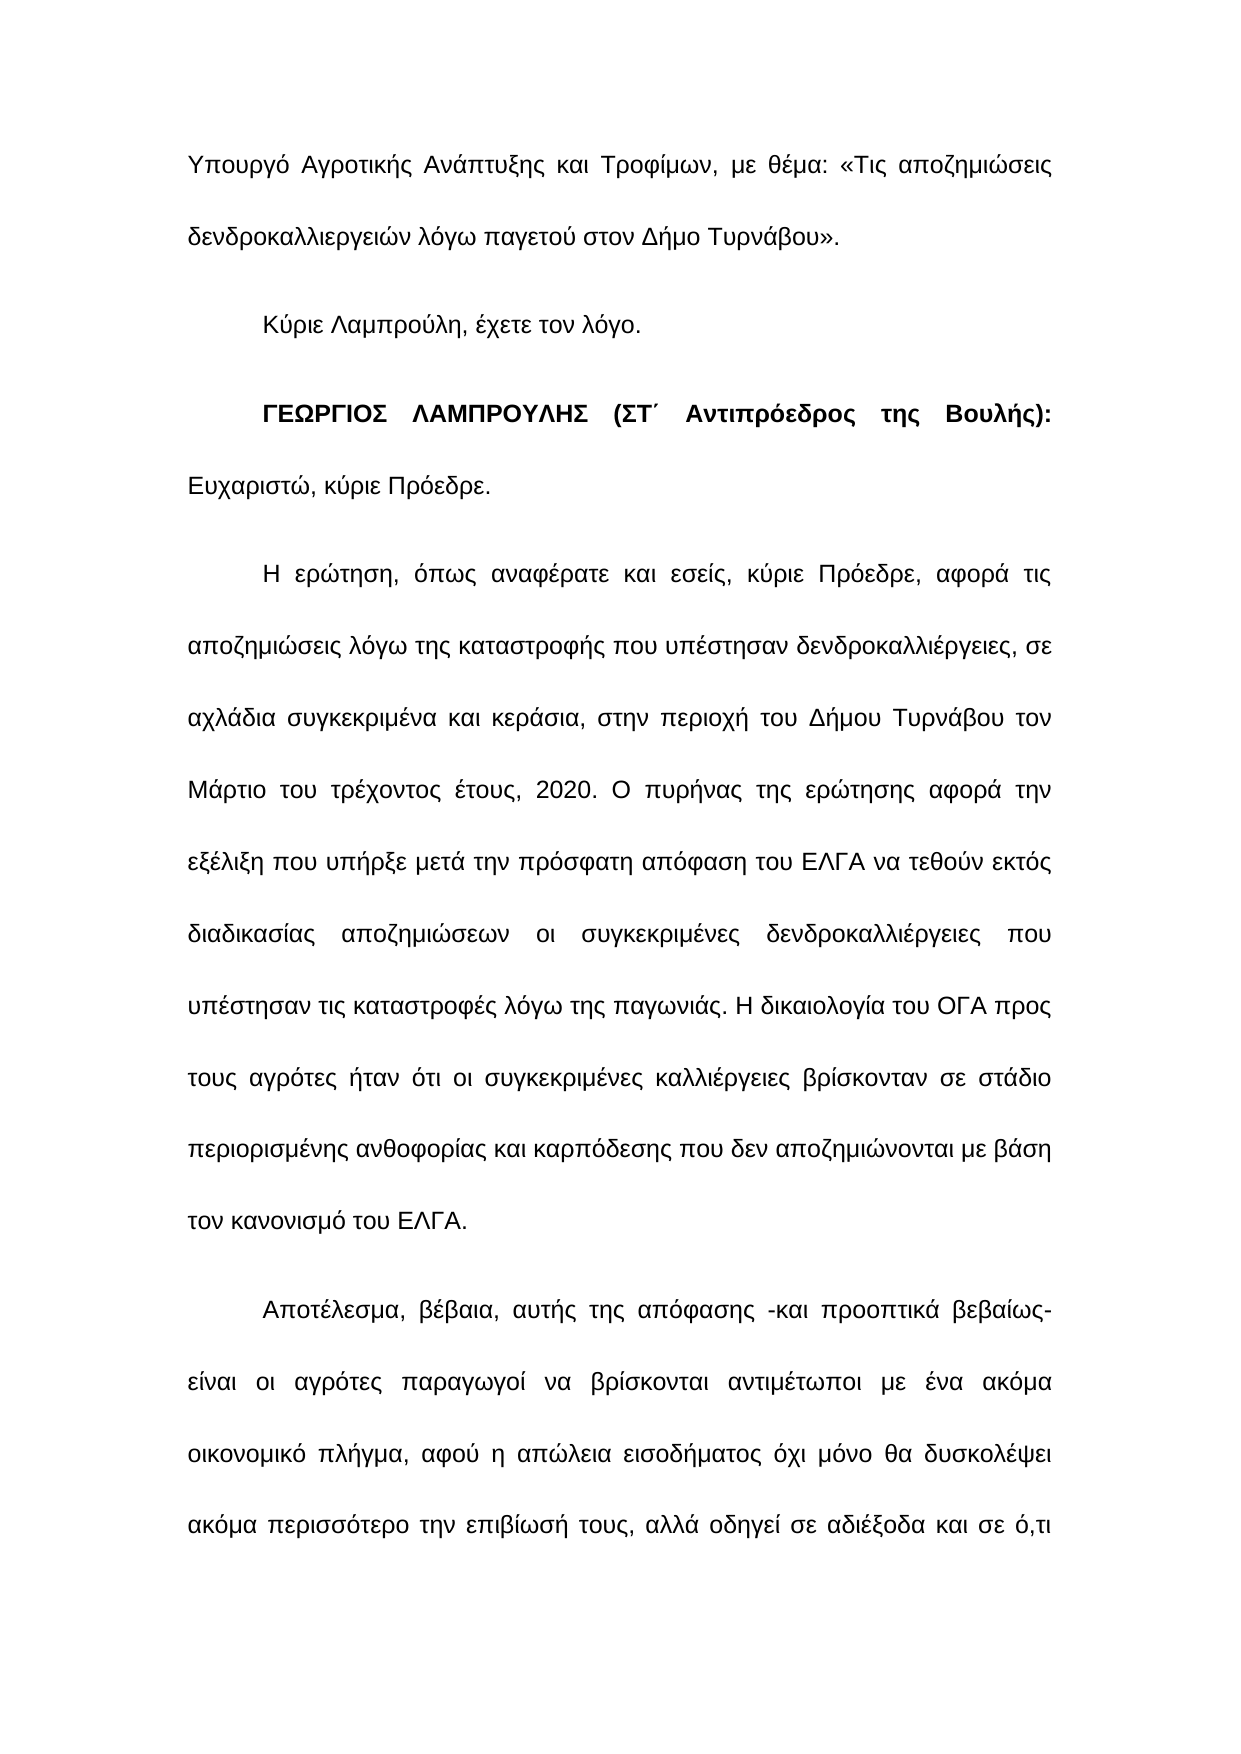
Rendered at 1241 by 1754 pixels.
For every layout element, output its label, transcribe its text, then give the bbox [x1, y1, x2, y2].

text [187, 150, 1053, 251]
text Η ερώτηση, όπως αναφέρατε και εσείς, κύριε Πρόεδρε, αφορά τις αποζημιώσεις λόγω της καταστροφής που υπέστησαν δενδροκαλλιέργειες, σε αχλάδια συγκεκριμένα και κεράσια, στην περιοχή του Δήμου Τυρνάβου τον Μάρτιο του τρέχοντος έτους, 2020. Ο πυρήνας της ερώτησης αφορά την εξέλιξη που υπήρξε μετά την πρόσφατη απόφαση του ΕΛΓΑ να τεθούν εκτός διαδικασίας αποζημιώσεων οι συγκεκριμένες δενδροκαλλιέργειες που υπέστησαν τις καταστροφές λόγω της παγωνιάς. Η δικαιολογία του ΟΓΑ προς τους αγρότες ήταν ότι οι συγκεκριμένες καλλιέργειες βρίσκονταν σε στάδιο περιορισμένης ανθοφορίας και καρπόδεσης που δεν αποζημιώνονται με βάση τον κανονισμό του ΕΛΓΑ. [187, 559, 1053, 1235]
text ΓΕΩΡΓΙΟΣ ΛΑΜΠΡΟΥΛΗΣ (ΣΤ΄ Αντιπρόεδρος της Βουλής): Ευχαριστώ, κύριε Πρόεδρε. [187, 399, 1053, 499]
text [187, 1295, 1053, 1539]
text Κύριε Λαμπρούλη, έχετε τον λόγο. [187, 310, 1053, 339]
